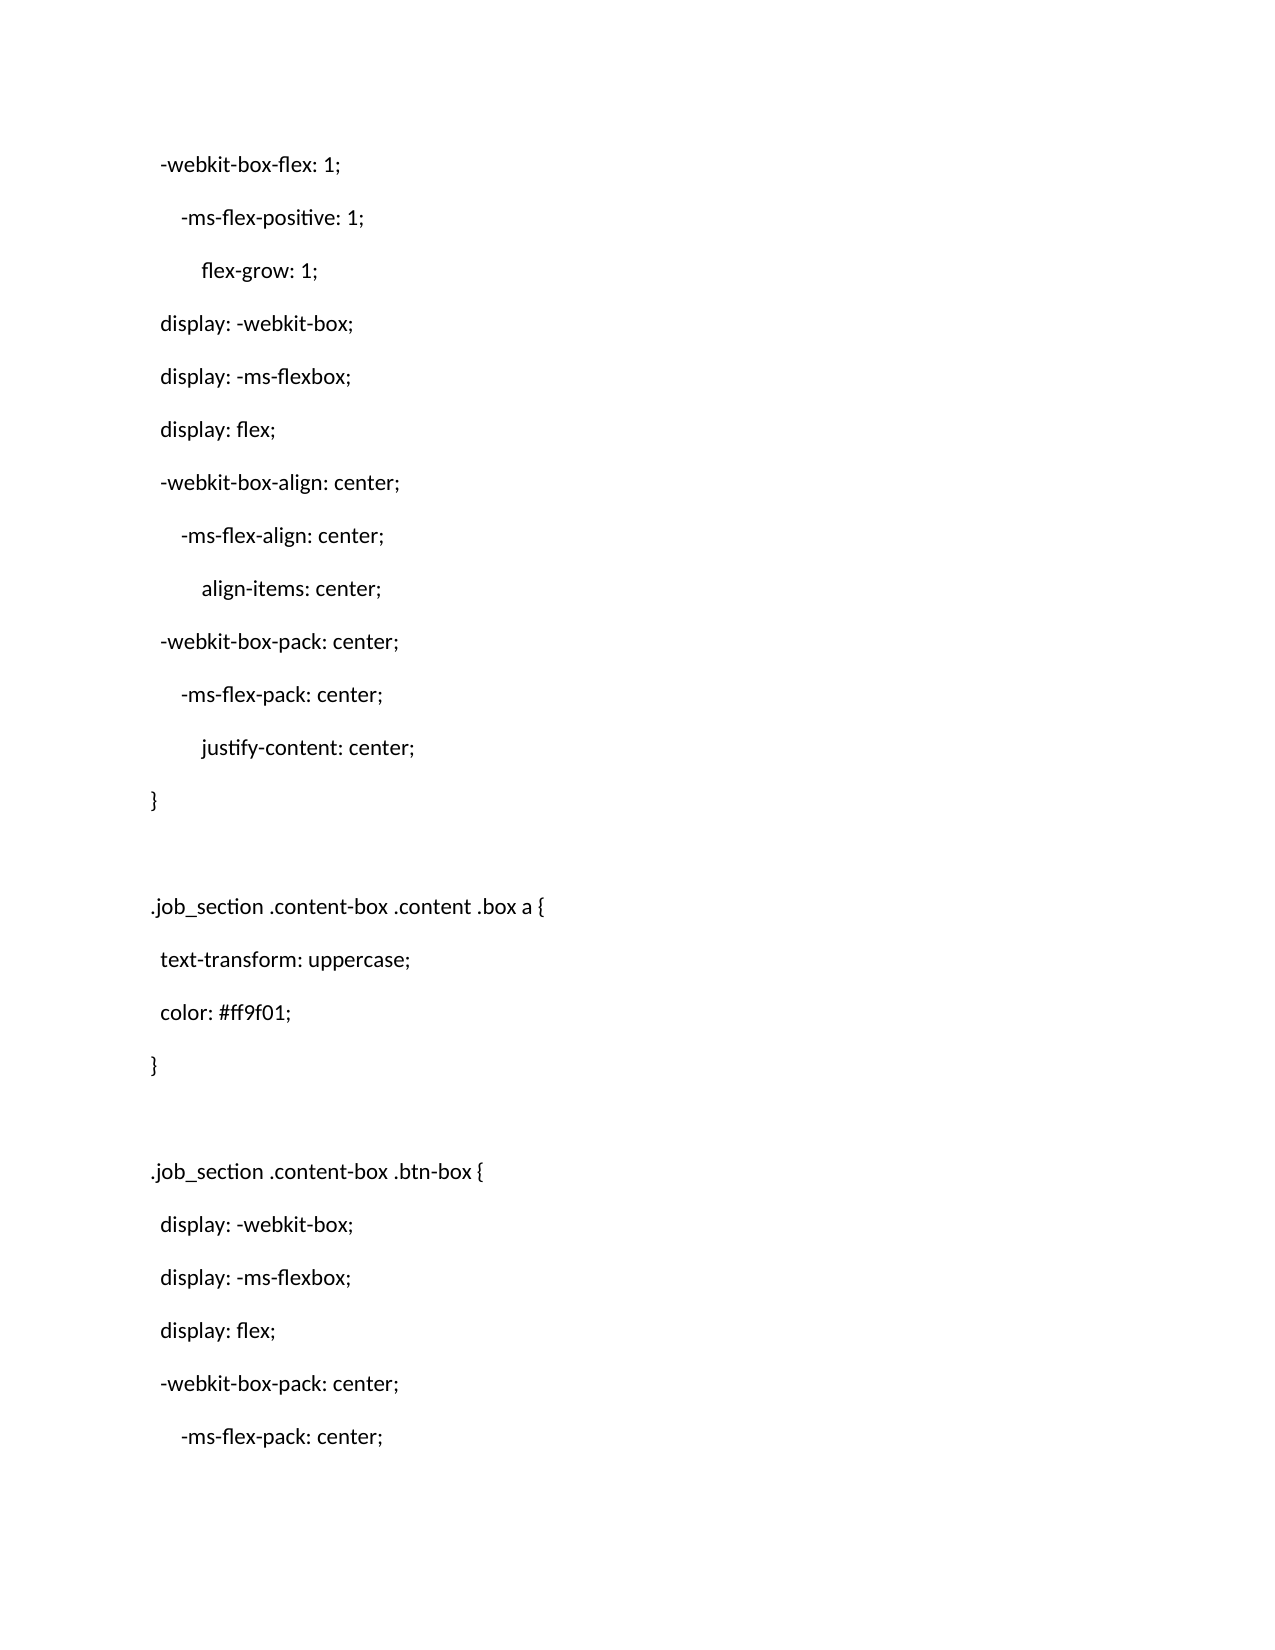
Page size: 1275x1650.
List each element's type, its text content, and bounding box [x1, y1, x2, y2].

text color: #ff9f01; [150, 998, 1125, 1026]
text -webkit-box-pack: center; [150, 1369, 1125, 1397]
text display: flex; [150, 1316, 1125, 1344]
text -webkit-box-flex: 1; [150, 150, 1125, 178]
text -webkit-box-pack: center; [150, 627, 1125, 655]
text align-items: center; [150, 574, 1125, 602]
text -webkit-box-align: center; [150, 468, 1125, 496]
text .job_section .content-box .btn-box { [150, 1157, 1125, 1185]
text } [150, 1051, 1125, 1079]
text display: -webkit-box; [150, 309, 1125, 337]
text display: -webkit-box; [150, 1210, 1125, 1238]
text } [150, 786, 1125, 814]
text display: flex; [150, 415, 1125, 443]
text .job_section .content-box .content .box a { [150, 892, 1125, 920]
text -ms-flex-pack: center; [150, 680, 1125, 708]
text display: -ms-flexbox; [150, 1263, 1125, 1291]
text text-transform: uppercase; [150, 945, 1125, 973]
text -ms-flex-align: center; [150, 521, 1125, 549]
text -ms-flex-pack: center; [150, 1422, 1125, 1451]
text display: -ms-flexbox; [150, 362, 1125, 390]
text flex-grow: 1; [150, 256, 1125, 284]
text -ms-flex-positive: 1; [150, 203, 1125, 231]
text justify-content: center; [150, 733, 1125, 761]
